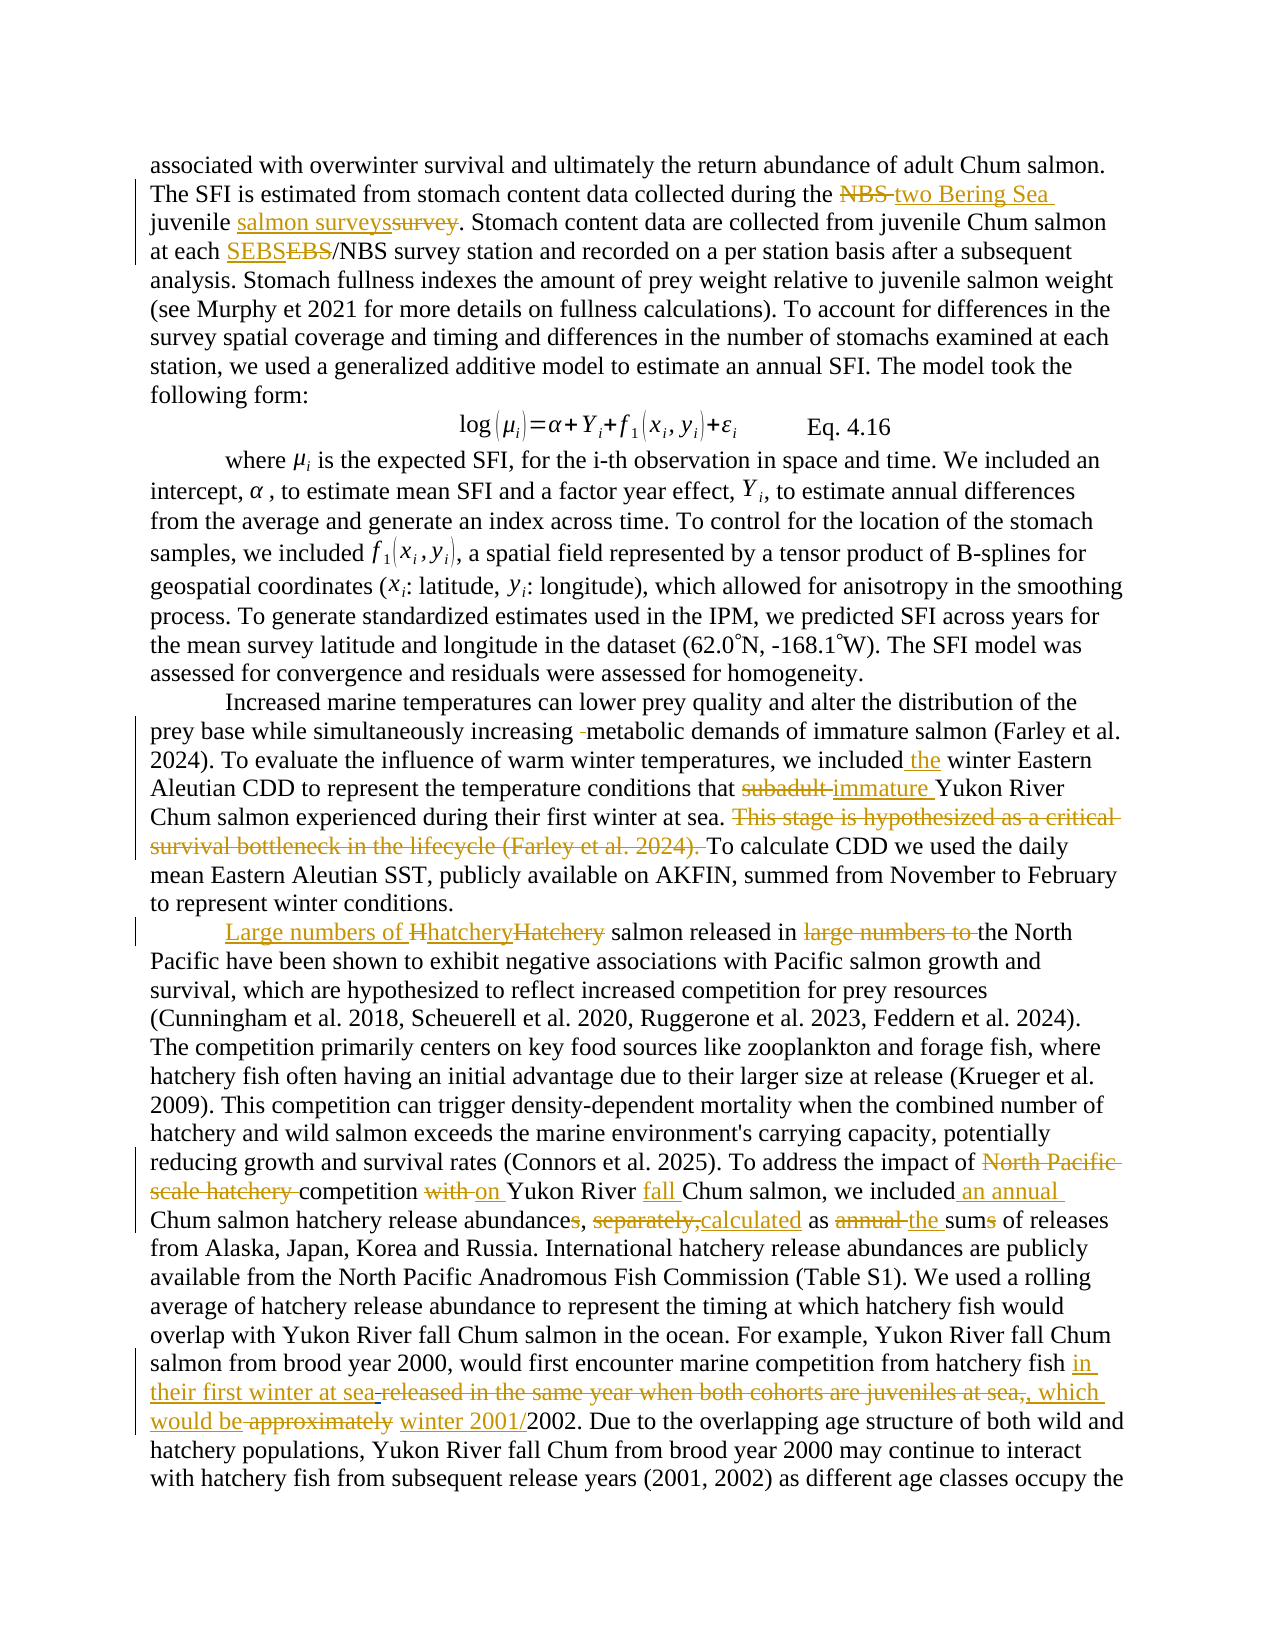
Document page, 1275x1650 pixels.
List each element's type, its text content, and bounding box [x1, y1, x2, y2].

text Increased marine temperatures can lower prey quality and alter the distribution of the prey base while simultaneously increasing metabolic demands of immature salmon (Farley et al. 2024). To evaluate the influence of warm winter temperatures, we included winter Eastern Aleutian CDD to represent the temperature conditions that Yukon River Chum salmon experienced during their first winter at sea. To calculate CDD we used the daily mean Eastern Aleutian SST, publicly available on AKFIN, summed from November to February to represent winter conditions. [150, 687, 1125, 917]
text where is the expected SFI, for the i-th observation in space and time. We included an intercept, to estimate mean SFI and a factor year effect, , to estimate annual differences from the average and generate an index across time. To control for the location of the stomach samples, we included , a spatial field represented by a tensor product of B-splines for geospatial coordinates (: latitude, : longitude), which allowed for anisotropy in the smoothing process. To generate standardized estimates used in the IPM, we predicted SFI across years for the mean survey latitude and longitude in the dataset (62.0N, -168.1W). The SFI model was assessed for convergence and residuals were assessed for homogeneity. [150, 443, 1125, 687]
text Eq. 4.16 [150, 409, 1125, 443]
